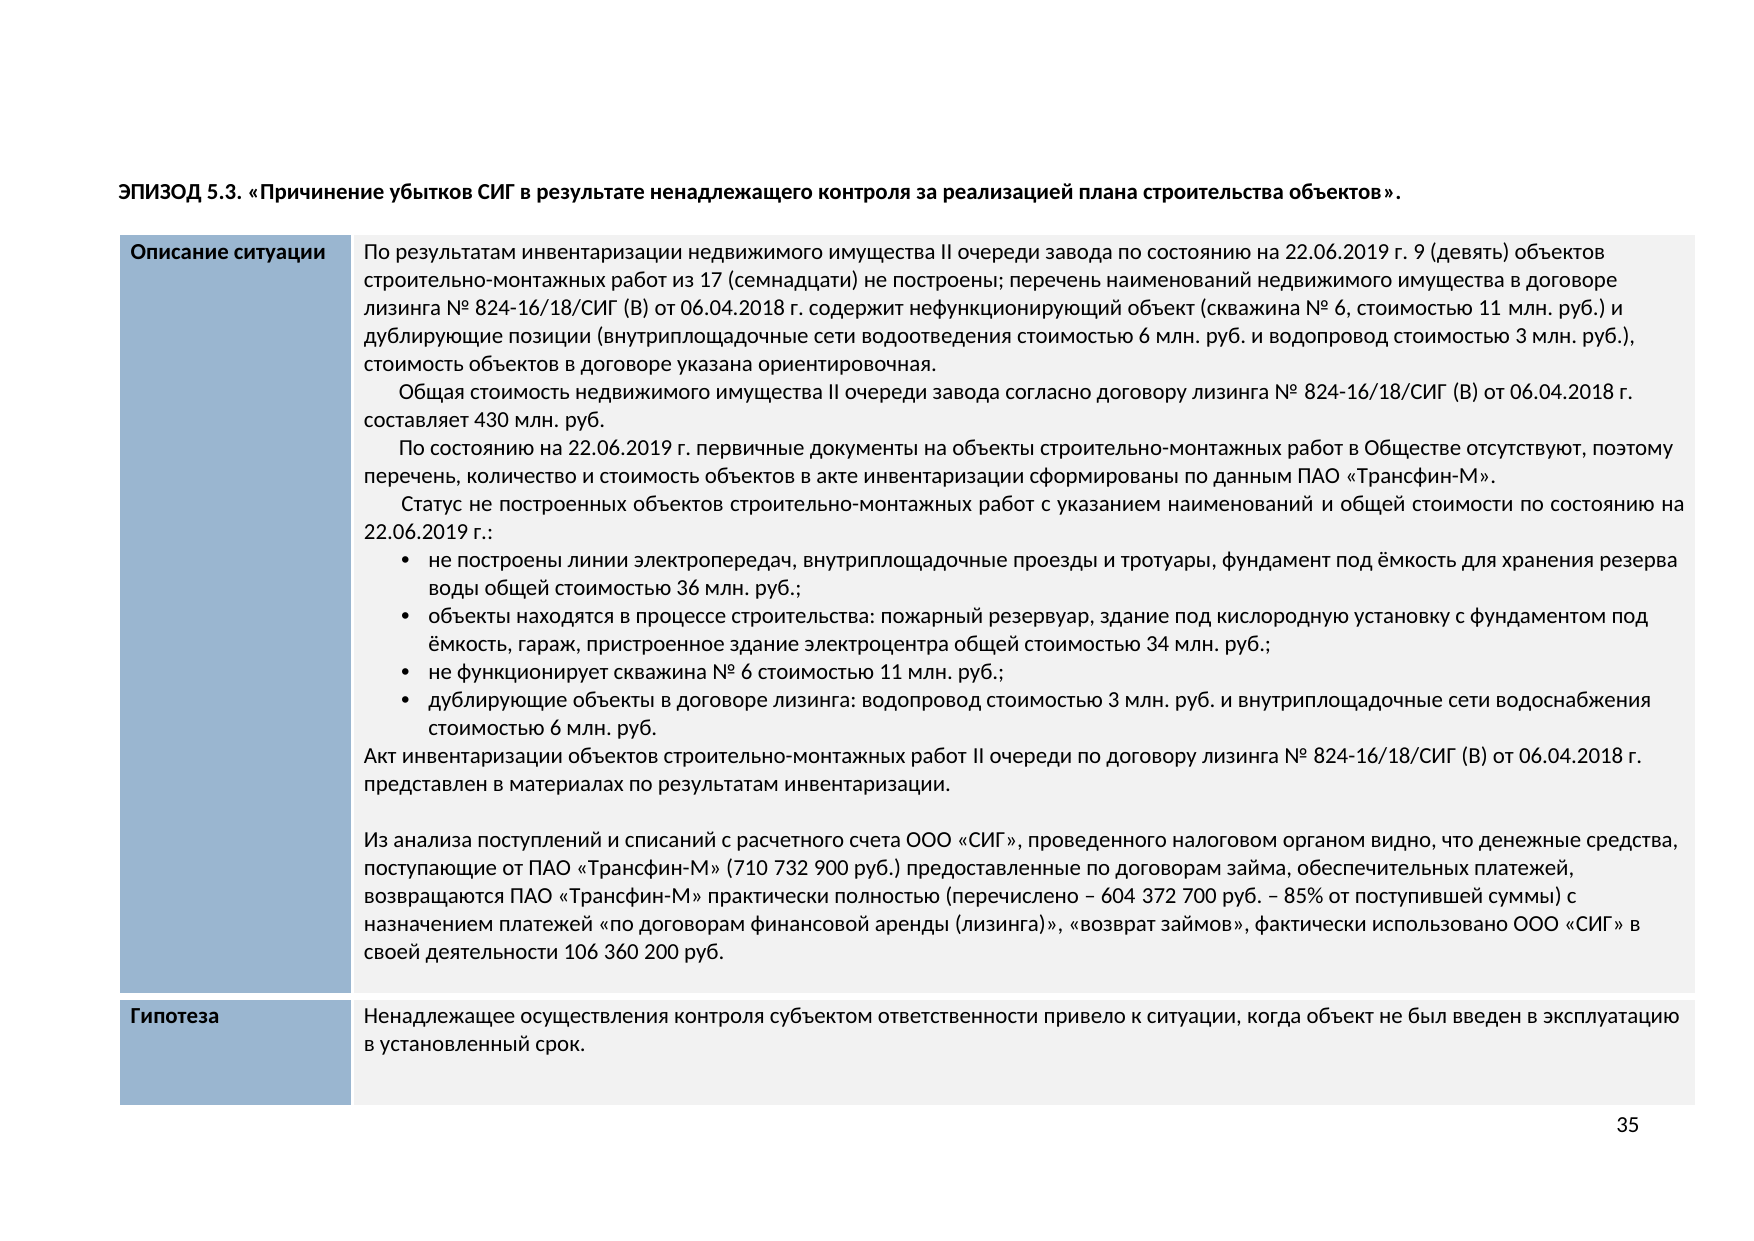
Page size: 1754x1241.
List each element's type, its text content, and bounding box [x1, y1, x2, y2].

table_header Описание ситуации [120, 235, 351, 993]
text ЭПИЗОД 5.3. «Причинение убытков СИГ в результате ненадлежащего контроля за реализацией плана строительства объектов». [118, 177, 1639, 205]
table_cell Гипотеза [120, 1000, 351, 1105]
table_cell Ненадлежащее осуществления контроля субъектом ответственности привело к ситуации, когда объект не был введен в эксплуатацию в установленный срок. [354, 1000, 1695, 1105]
table_header По результатам инвентаризации недвижимого имущества II очереди завода по состоянию на 22.06.2019 г. 9 (девять) объектов строительно-монтажных работ из 17 (семнадцати) не построены; перечень наименований недвижимого имущества в договоре лизинга № 824-16/18/СИГ (В) от 06.04.2018 г. содержит нефункционирующий объект (скважина № 6, стоимостью 11 млн. руб.) и дублирующие позиции (внутриплощадочные сети водоотведения стоимостью 6 млн. руб. и водопровод стоимостью 3 млн. руб.), стоимость объектов в договоре указана ориентировочная. Общая стоимость недвижимого имущества II очереди завода согласно договору лизинга № 824-16/18/СИГ (В) от 06.04.2018 г. составляет 430 млн. руб. По состоянию на 22.06.2019 г. первичные документы на объекты строительно-монтажных работ в Обществе отсутствуют, поэтому перечень, количество и стоимость объектов в акте инвентаризации сформированы по данным ПАО «Трансфин-М». Статус не построенных объектов строительно-монтажных работ с указанием наименований сПеречень и общей стоимости по состоянию на 22.06.2019 г.: не построены линии электропередач, внутриплощадочные проезды и тротуары, фундамент под ёмкость для хранения резерва воды общей стоимостью 36 млн. руб.; объекты находятся в процессе строительства: пожарный резервуар, здание под кислородную установку с фундаментом под ёмкость, гараж, пристроенное здание электроцентра общей стоимостью 34 млн. руб.; не функционирует скважина № 6 стоимостью 11 млн. руб.; дублирующие объекты в договоре лизинга: водопровод стоимостью 3 млн. руб. и внутриплощадочные сети водоснабжения стоимостью 6 млн. руб. Акт инвентаризации объектов строительно-монтажных работ II очереди по договору лизинга № 824-16/18/СИГ (В) от 06.04.2018 г. представлен в материалах по результатам инвентаризации. Из анализа поступлений и списаний с расчетного счета ООО «СИГ», проведенного налоговом органом видно, что денежные средства, поступающие от ПАО «Трансфин-М» (710 732 900 руб.) предоставленные по договорам займа, обеспечительных платежей, возвращаются ПАО «Трансфин-М» практически полностью (перечислено – 604 372 700 руб. – 85% от поступившей суммы) с назначением платежей «по договорам финансовой аренды (лизинга)», «возврат займов», фактически использовано ООО «СИГ» в своей деятельности 106 360 200 руб. [354, 235, 1695, 993]
